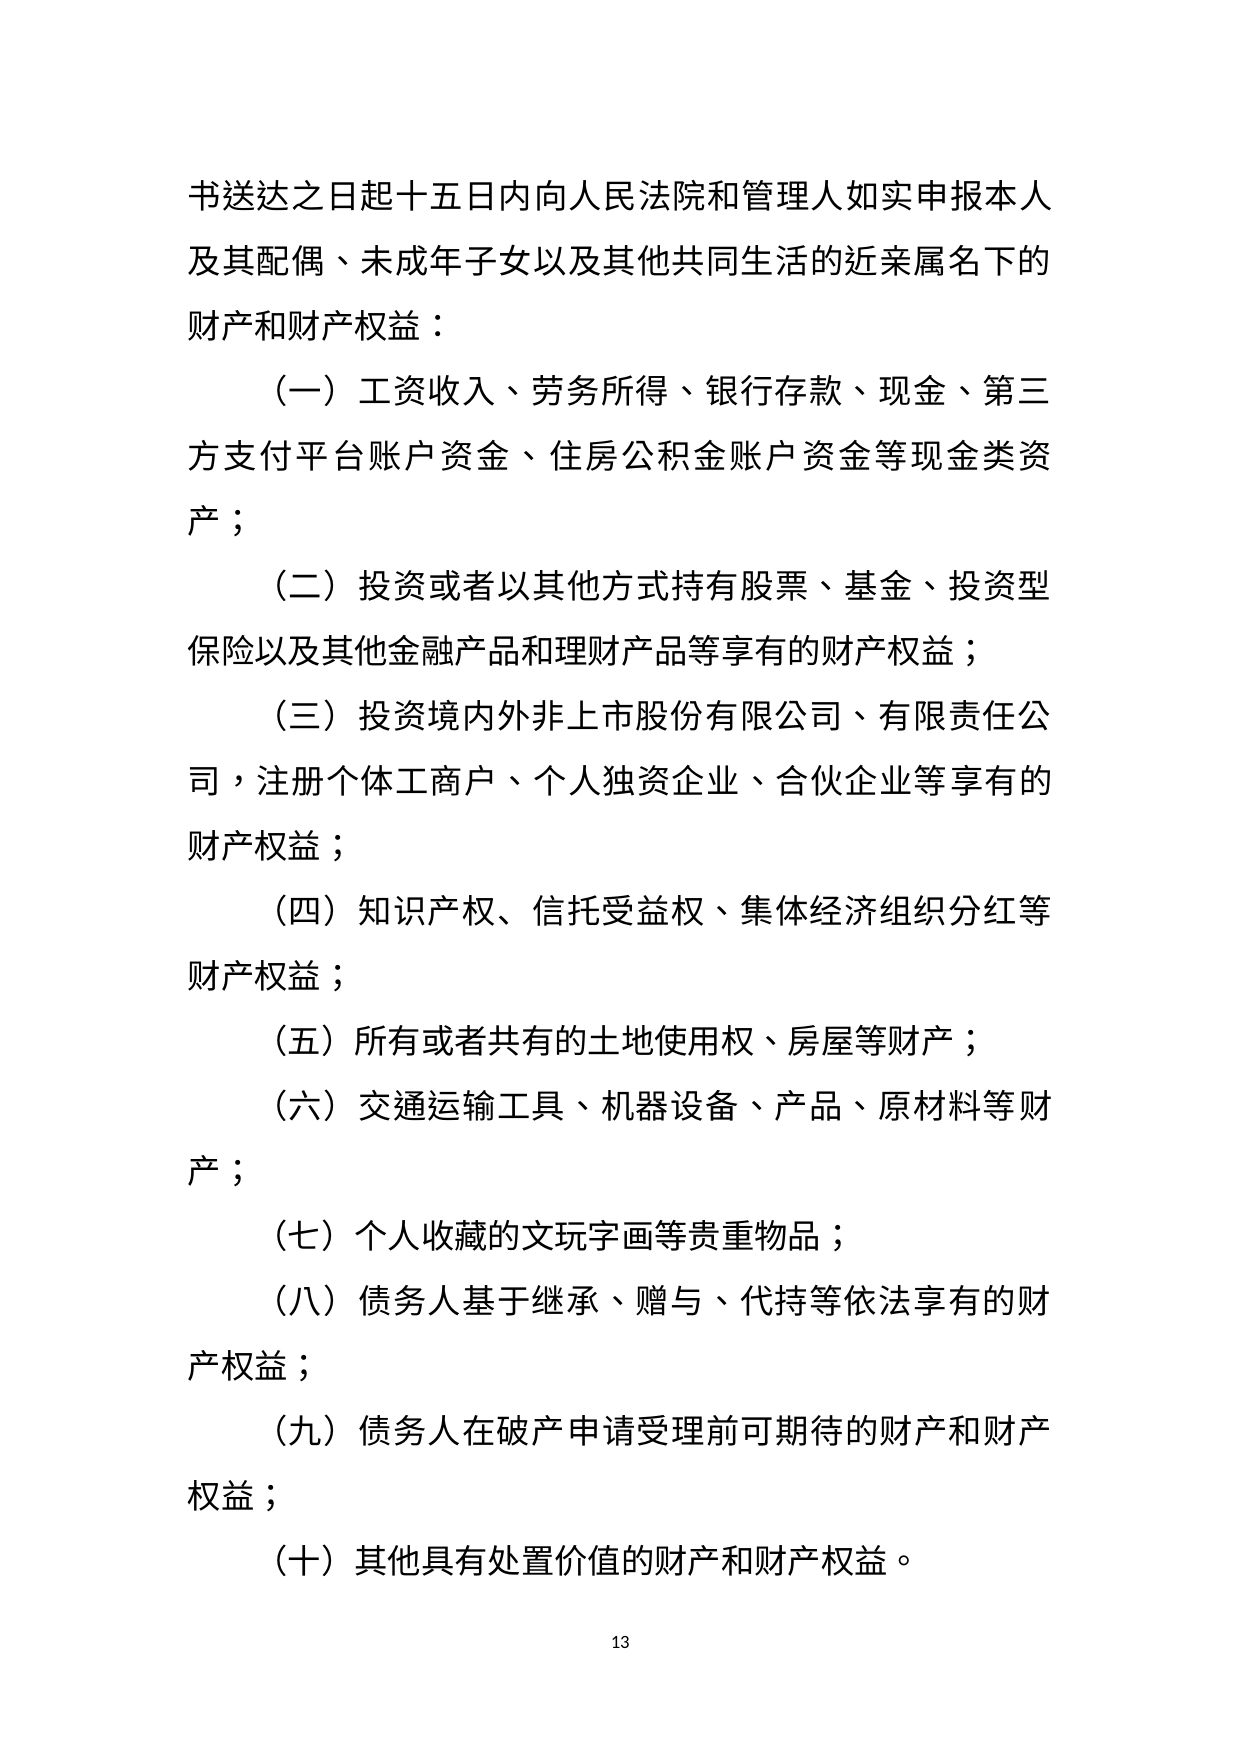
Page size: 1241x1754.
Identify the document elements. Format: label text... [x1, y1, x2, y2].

text （五）所有或者共有的土地使用权、房屋等财产； [187, 1007, 1053, 1072]
text （一）工资收入、劳务所得、银行存款、现金、第三方支付平台账户资金、住房公积金账户资金等现金类资产； [187, 357, 1053, 552]
text （七）个人收藏的文玩字画等贵重物品； [187, 1202, 1053, 1267]
text （九）债务人在破产申请受理前可期待的财产和财产权益； [187, 1397, 1053, 1527]
text （十）其他具有处置价值的财产和财产权益。 [187, 1527, 1053, 1592]
text （八）债务人基于继承、赠与、代持等依法享有的财产权益； [187, 1267, 1053, 1397]
text （四）知识产权、信托受益权、集体经济组织分红等财产权益； [187, 877, 1053, 1007]
text （三）投资境内外非上市股份有限公司、有限责任公司，注册个体工商户、个人独资企业、合伙企业等享有的财产权益； [187, 682, 1053, 877]
text （六）交通运输工具、机器设备、产品、原材料等财产； [187, 1072, 1053, 1202]
text （二）投资或者以其他方式持有股票、基金、投资型保险以及其他金融产品和理财产品等享有的财产权益； [187, 552, 1053, 682]
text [187, 162, 1053, 357]
